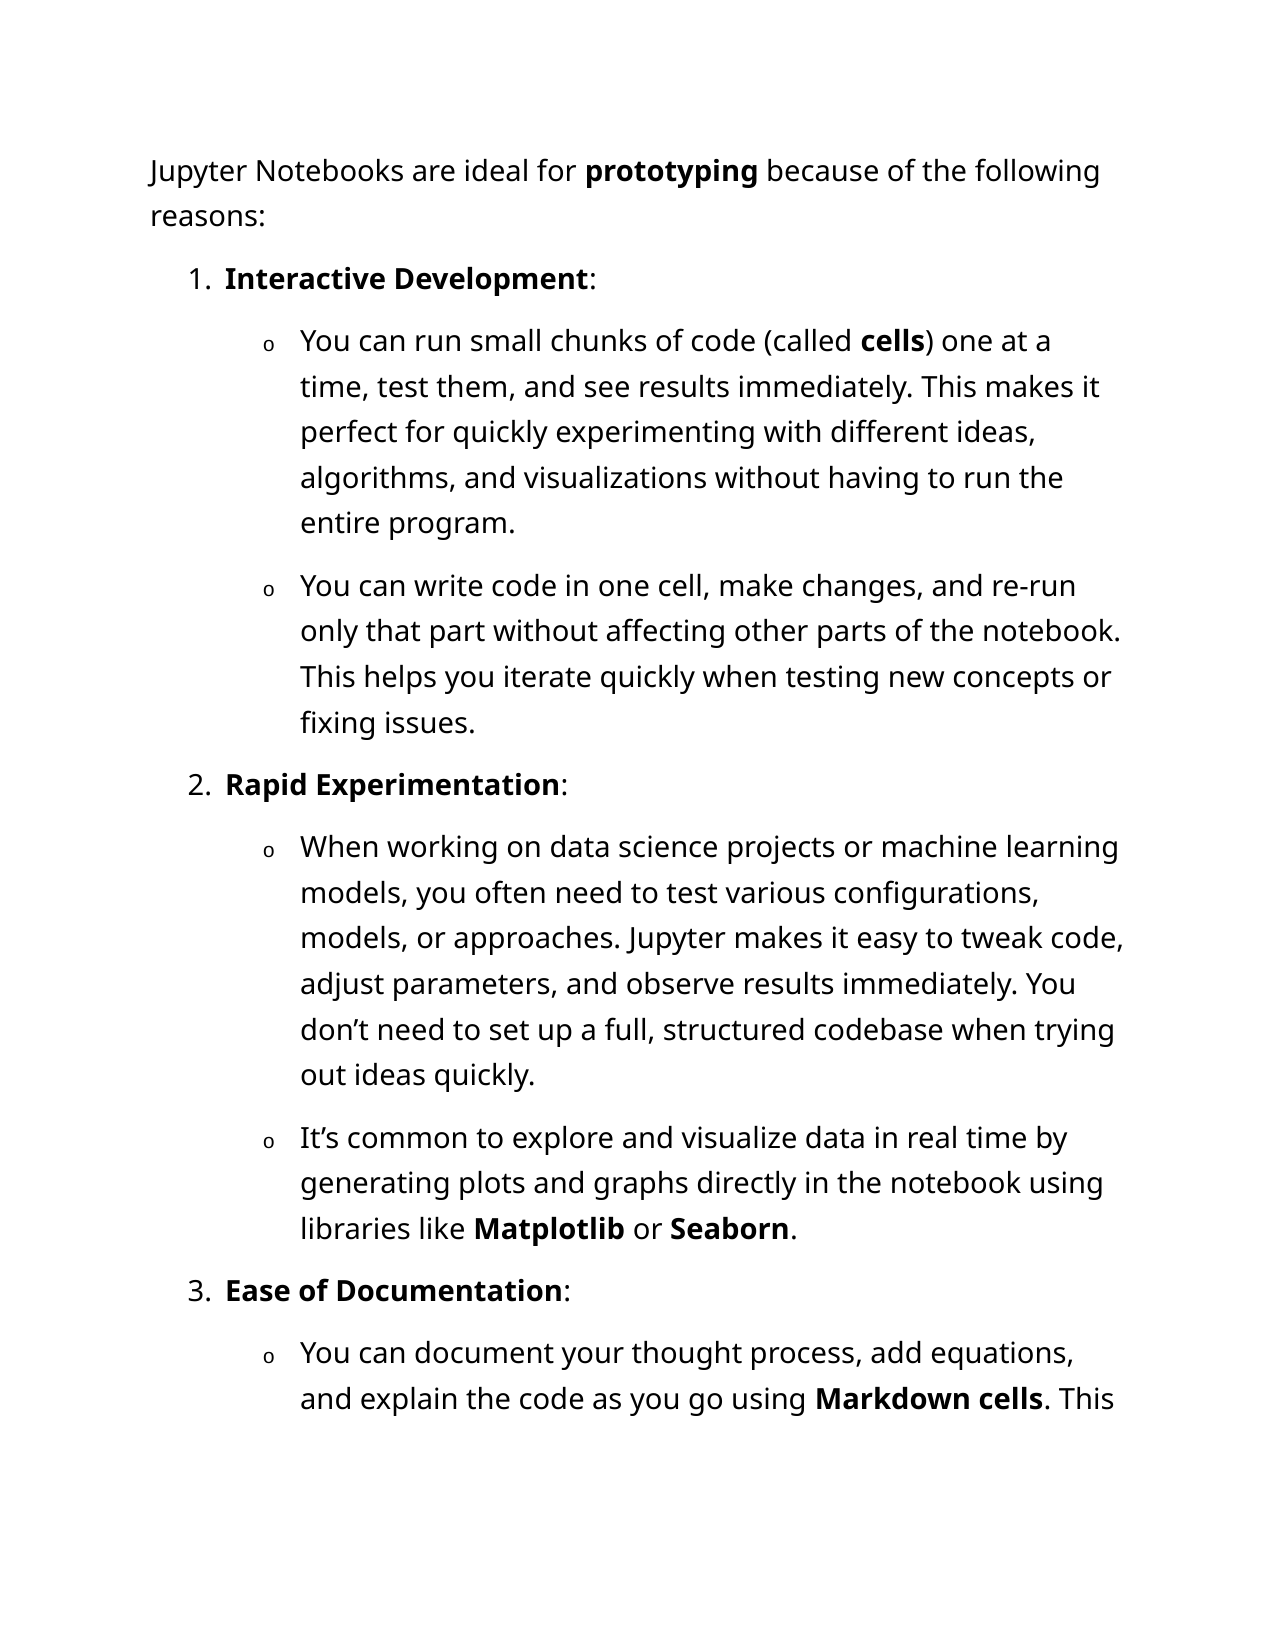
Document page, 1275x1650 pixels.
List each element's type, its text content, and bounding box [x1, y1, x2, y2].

list Interactive Development: [187, 258, 1125, 298]
list Ease of Documentation: [187, 1270, 1125, 1310]
list When working on data science projects or machine learning models, you often need to test various configurations, models, or approaches. Jupyter makes it easy to tweak code, adjust parameters, and observe results immediately. You don’t need to set up a full, structured codebase when trying out ideas quickly. [262, 826, 1125, 1094]
list You can write code in one cell, make changes, and re-run only that part without affecting other parts of the notebook. This helps you iterate quickly when testing new concepts or fixing issues. [262, 565, 1125, 742]
list You can run small chunks of code (called cells) one at a time, test them, and see results immediately. This makes it perfect for quickly experimenting with different ideas, algorithms, and visualizations without having to run the entire program. [262, 320, 1125, 542]
list Rapid Experimentation: [187, 764, 1125, 804]
list It’s common to explore and visualize data in real time by generating plots and graphs directly in the notebook using libraries like Matplotlib or Seaborn. [262, 1117, 1125, 1248]
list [262, 1333, 1125, 1418]
text Jupyter Notebooks are ideal for prototyping because of the following reasons: [150, 150, 1125, 235]
